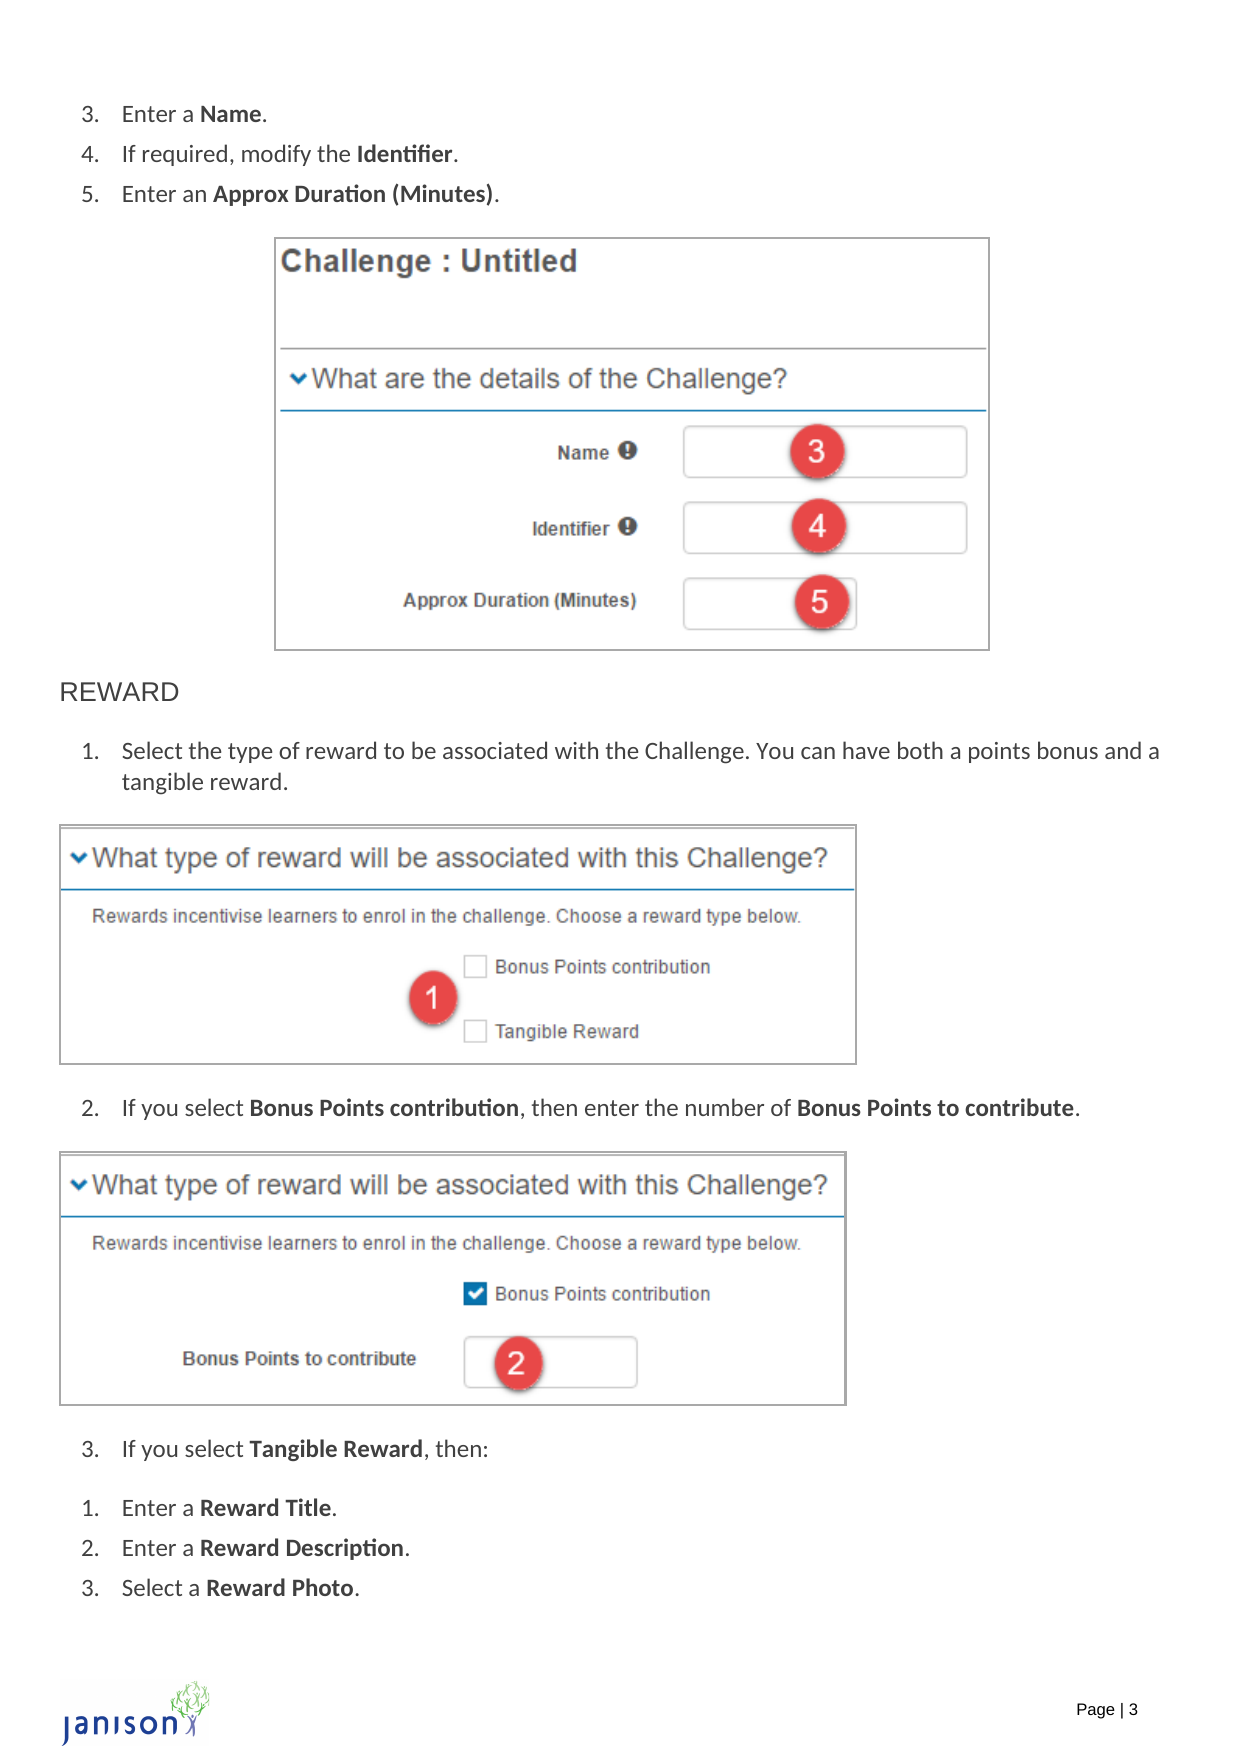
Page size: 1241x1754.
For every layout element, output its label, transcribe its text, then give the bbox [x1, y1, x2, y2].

list Enter a Reward Description. [100, 1532, 1205, 1562]
list Select a Reward Photo. [100, 1572, 1205, 1602]
picture [276, 239, 988, 649]
list If required, modify the Identifier. [100, 138, 1205, 169]
picture [59, 1679, 209, 1746]
list Select the type of reward to be associated with the Challenge. You can have both a points bonus and a tangible reward. [100, 735, 1205, 796]
text Reward [59, 676, 1205, 707]
list Enter a Name. [100, 99, 1205, 129]
list If you select Tangible Reward, then: [100, 1434, 1205, 1464]
list Enter an Approx Duration (Minutes). [100, 178, 1205, 209]
picture [61, 826, 855, 1063]
list Enter a Reward Title. [100, 1492, 1205, 1523]
list If you select Bonus Points contribution, then enter the number of Bonus Points to contribute. [100, 1093, 1205, 1123]
picture [61, 1153, 844, 1404]
